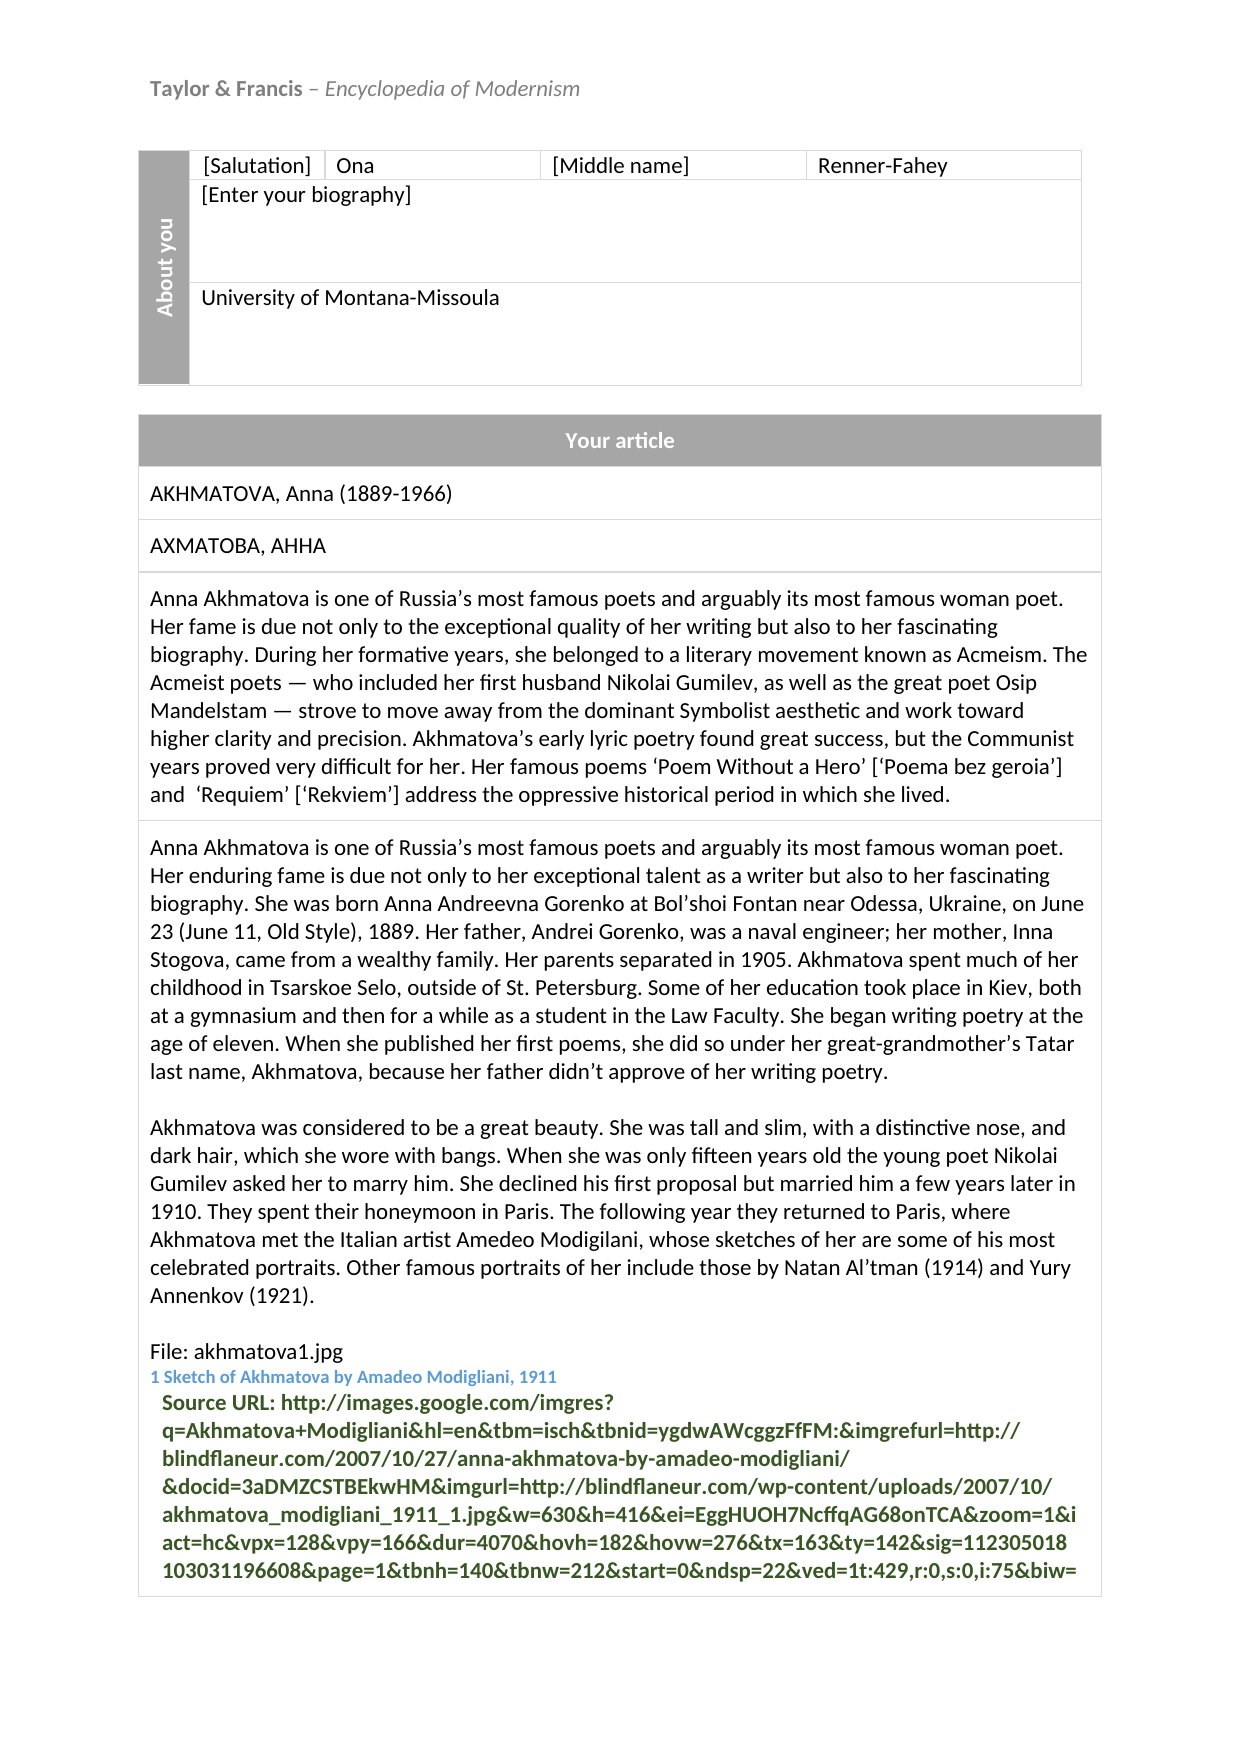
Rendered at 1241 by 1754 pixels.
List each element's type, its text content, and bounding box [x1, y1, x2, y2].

table_header About you [139, 151, 189, 384]
table_header Your article [139, 415, 1101, 466]
